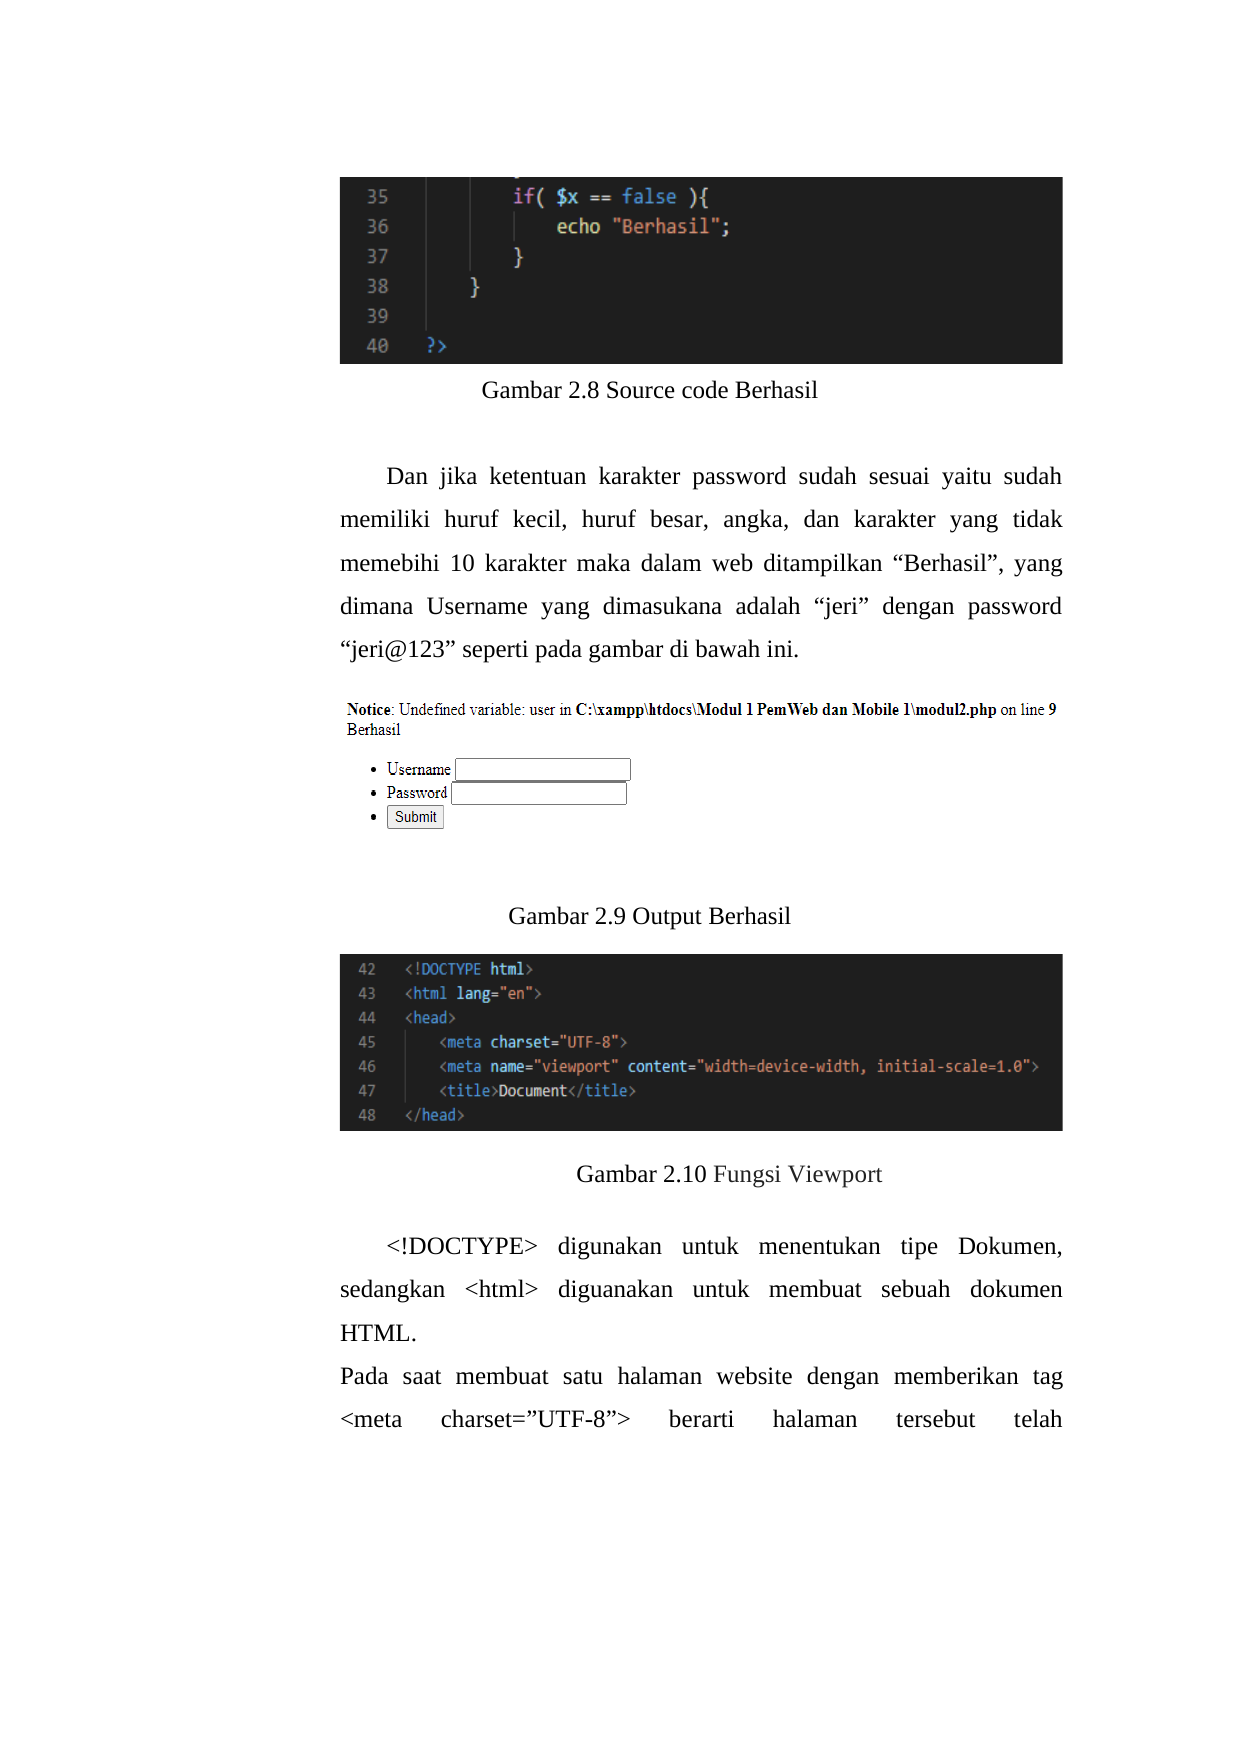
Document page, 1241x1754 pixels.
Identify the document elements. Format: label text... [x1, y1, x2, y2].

text <!DOCTYPE> digunakan untuk menentukan tipe Dokumen, sedangkan <html> diguanakan untuk membuat sebuah dokumen HTML. [340, 1231, 1063, 1346]
picture [339, 954, 1063, 1131]
text Dan jika ketentuan karakter password sudah sesuai yaitu sudah memiliki huruf kecil, huruf besar, angka, dan karakter yang tidak memebihi 10 karakter maka dalam web ditampilkan “Berhasil”, yang dimana Username yang dimasukana adalah “jeri” dengan password “jeri@123” seperti pada gambar di bawah ini. [340, 461, 1063, 663]
text Gambar 2.8 Source code Berhasil [236, 375, 1063, 404]
picture [339, 177, 1063, 364]
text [340, 1361, 1063, 1433]
text Gambar 2.10 Fungsi Viewport [576, 1159, 1063, 1188]
text Gambar 2.9 Output Berhasil [236, 901, 1063, 930]
picture [339, 677, 1070, 890]
